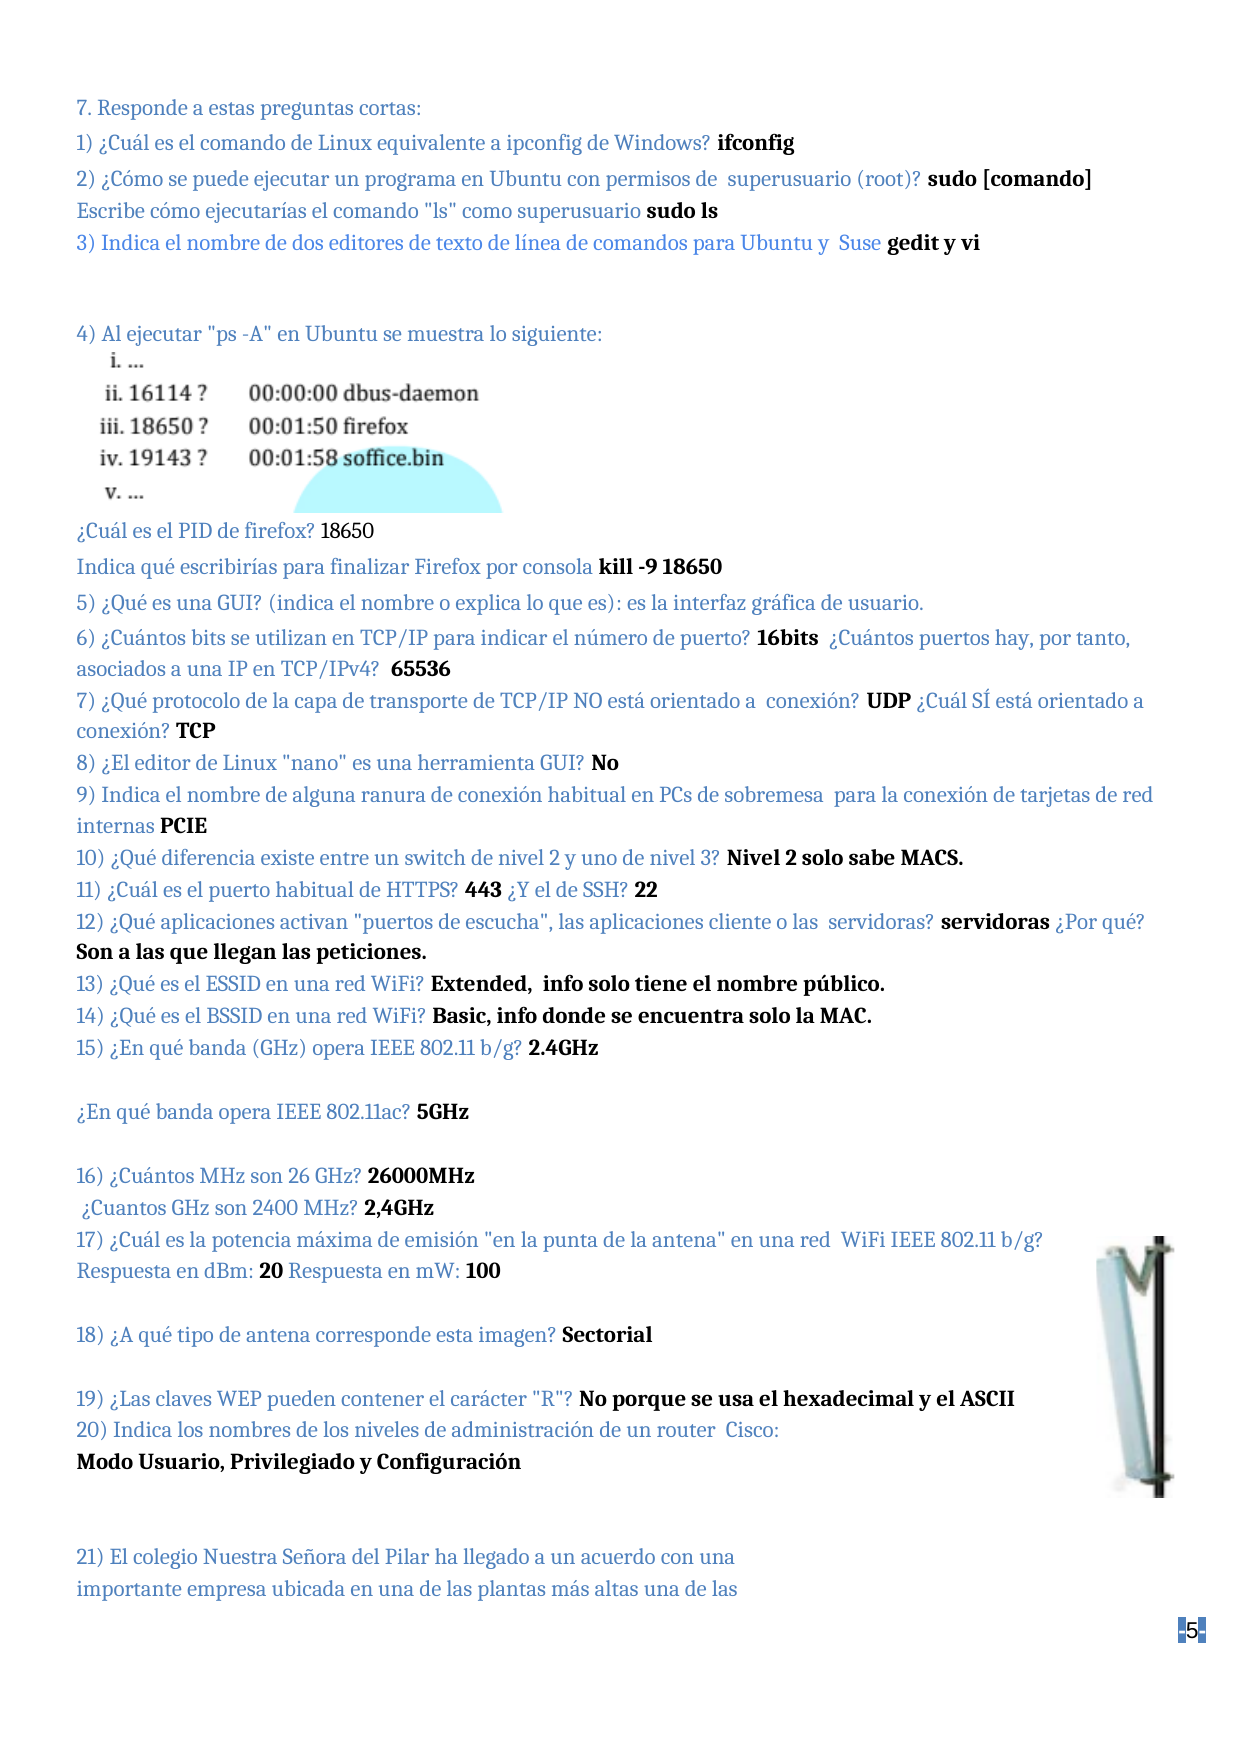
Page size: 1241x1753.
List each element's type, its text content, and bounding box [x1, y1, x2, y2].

text ¿En qué banda opera IEEE 802.11ac? 5GHz [76, 1099, 1169, 1125]
text ¿Cuantos GHz son 2400 MHz? 2,4GHz [76, 1195, 1169, 1221]
text 7) ¿Qué protocolo de la capa de transporte de TCP/IP NO está orientado a conexión? UDP ¿Cuál SÍ está orientado a conexión? TCP [76, 688, 1169, 744]
text 8) ¿El editor de Linux "nano" es una herramienta GUI? No [76, 750, 1169, 776]
text Escribe cómo ejecutarías el comando "ls" como superusuario sudo ls [76, 198, 1169, 224]
text 5) ¿Qué es una GUI? (indica el nombre o explica lo que es): es la interfaz gráfica de usuario. [76, 589, 1169, 616]
text Modo Usuario, Privilegiado y Configuración [76, 1449, 1096, 1475]
text ¿Cuál es el PID de firefox? 18650 [76, 518, 1169, 544]
picture [76, 352, 538, 513]
text 6) ¿Cuántos bits se utilizan en TCP/IP para indicar el número de puerto? 16bits ¿Cuántos puertos hay, por tanto, asociados a una IP en TCP/IPv4? 65536 [76, 625, 1169, 682]
text 16) ¿Cuántos MHz son 26 GHz? 26000MHz [76, 1163, 1169, 1189]
text 2) ¿Cómo se puede ejecutar un programa en Ubuntu con permisos de superusuario (root)? sudo [comando] [76, 166, 1169, 192]
picture [1096, 1236, 1175, 1498]
text 18) ¿A qué tipo de antena corresponde esta imagen? Sectorial [76, 1322, 1096, 1348]
text Indica qué escribirías para finalizar Firefox por consola kill -9 18650 [76, 553, 1169, 580]
text importante empresa ubicada en una de las plantas más altas una de las [76, 1576, 1169, 1602]
text 10) ¿Qué diferencia existe entre un switch de nivel 2 y uno de nivel 3? Nivel 2 solo sabe MACS. [76, 844, 1169, 871]
text 19) ¿Las claves WEP pueden contener el carácter "R"? No porque se usa el hexadecimal y el ASCII [76, 1386, 1096, 1412]
text 11) ¿Cuál es el puerto habitual de HTTPS? 443 ¿Y el de SSH? 22 [76, 877, 1169, 903]
text 3) Indica el nombre de dos editores de texto de línea de comandos para Ubuntu y Suse gedit y vi [76, 230, 1169, 256]
text 14) ¿Qué es el BSSID en una red WiFi? Basic, info donde se encuentra solo la MAC. [76, 1003, 1169, 1029]
text 12) ¿Qué aplicaciones activan "puertos de escucha", las aplicaciones cliente o las servidoras? servidoras ¿Por qué? Son a las que llegan las peticiones. [76, 908, 1169, 965]
text 9) Indica el nombre de alguna ranura de conexión habitual en PCs de sobremesa para la conexión de tarjetas de red internas PCIE [76, 782, 1169, 839]
text 17) ¿Cuál es la potencia máxima de emisión "en la punta de la antena" en una red WiFi IEEE 802.11 b/g? Respuesta en dBm: 20 Respuesta en mW: 100 [76, 1227, 1169, 1284]
text 1) ¿Cuál es el comando de Linux equivalente a ipconfig de Windows? ifconfig [76, 130, 1169, 156]
text 15) ¿En qué banda (GHz) opera IEEE 802.11 b/g? 2.4GHz [76, 1035, 1169, 1061]
text 20) Indica los nombres de los niveles de administración de un router Cisco: [76, 1417, 1096, 1444]
text 7. Responde a estas preguntas cortas: [76, 94, 1169, 121]
text 21) El colegio Nuestra Señora del Pilar ha llegado a un acuerdo con una [76, 1544, 1169, 1570]
text 13) ¿Qué es el ESSID en una red WiFi? Extended, info solo tiene el nombre público. [76, 971, 1169, 997]
text 4) Al ejecutar "ps -A" en Ubuntu se muestra lo siguiente: [76, 321, 1169, 348]
